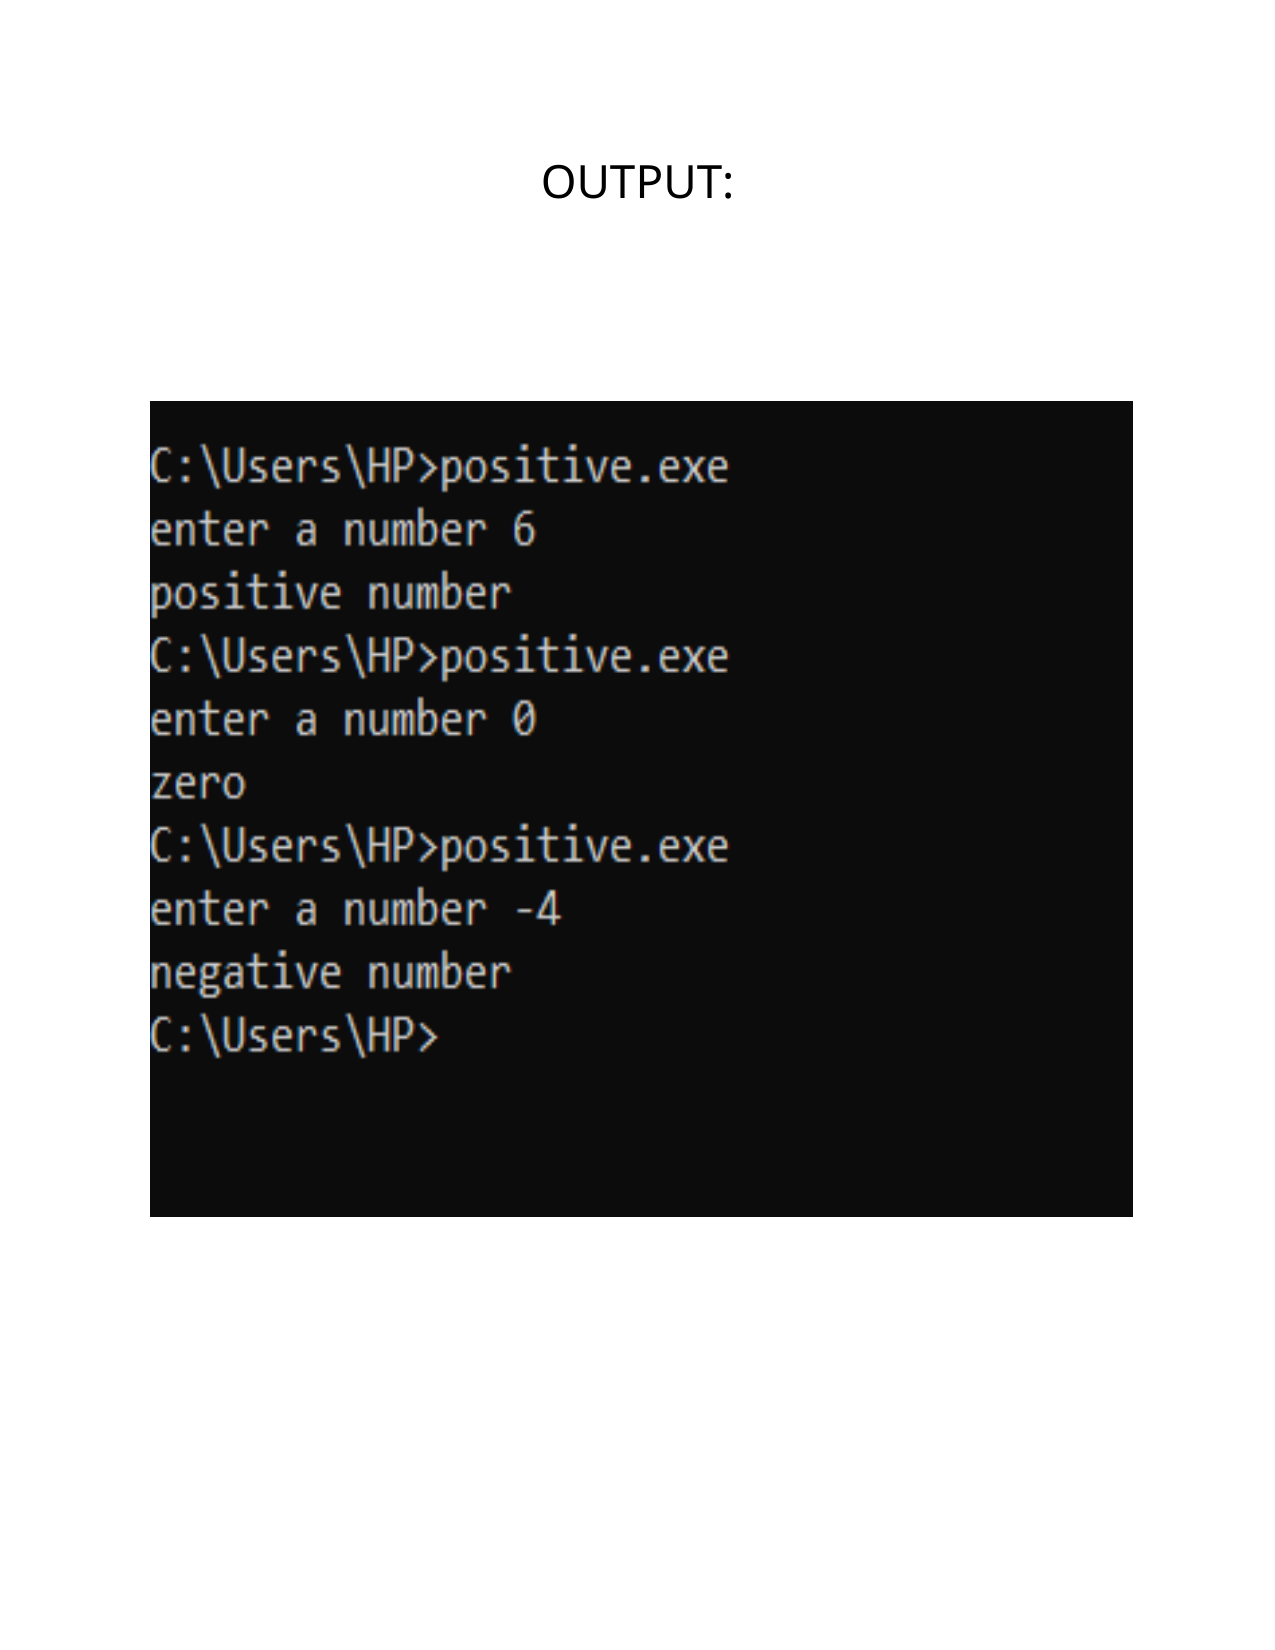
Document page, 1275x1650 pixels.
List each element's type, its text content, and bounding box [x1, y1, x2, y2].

text OUTPUT: [150, 150, 1125, 212]
picture [150, 401, 1133, 1217]
